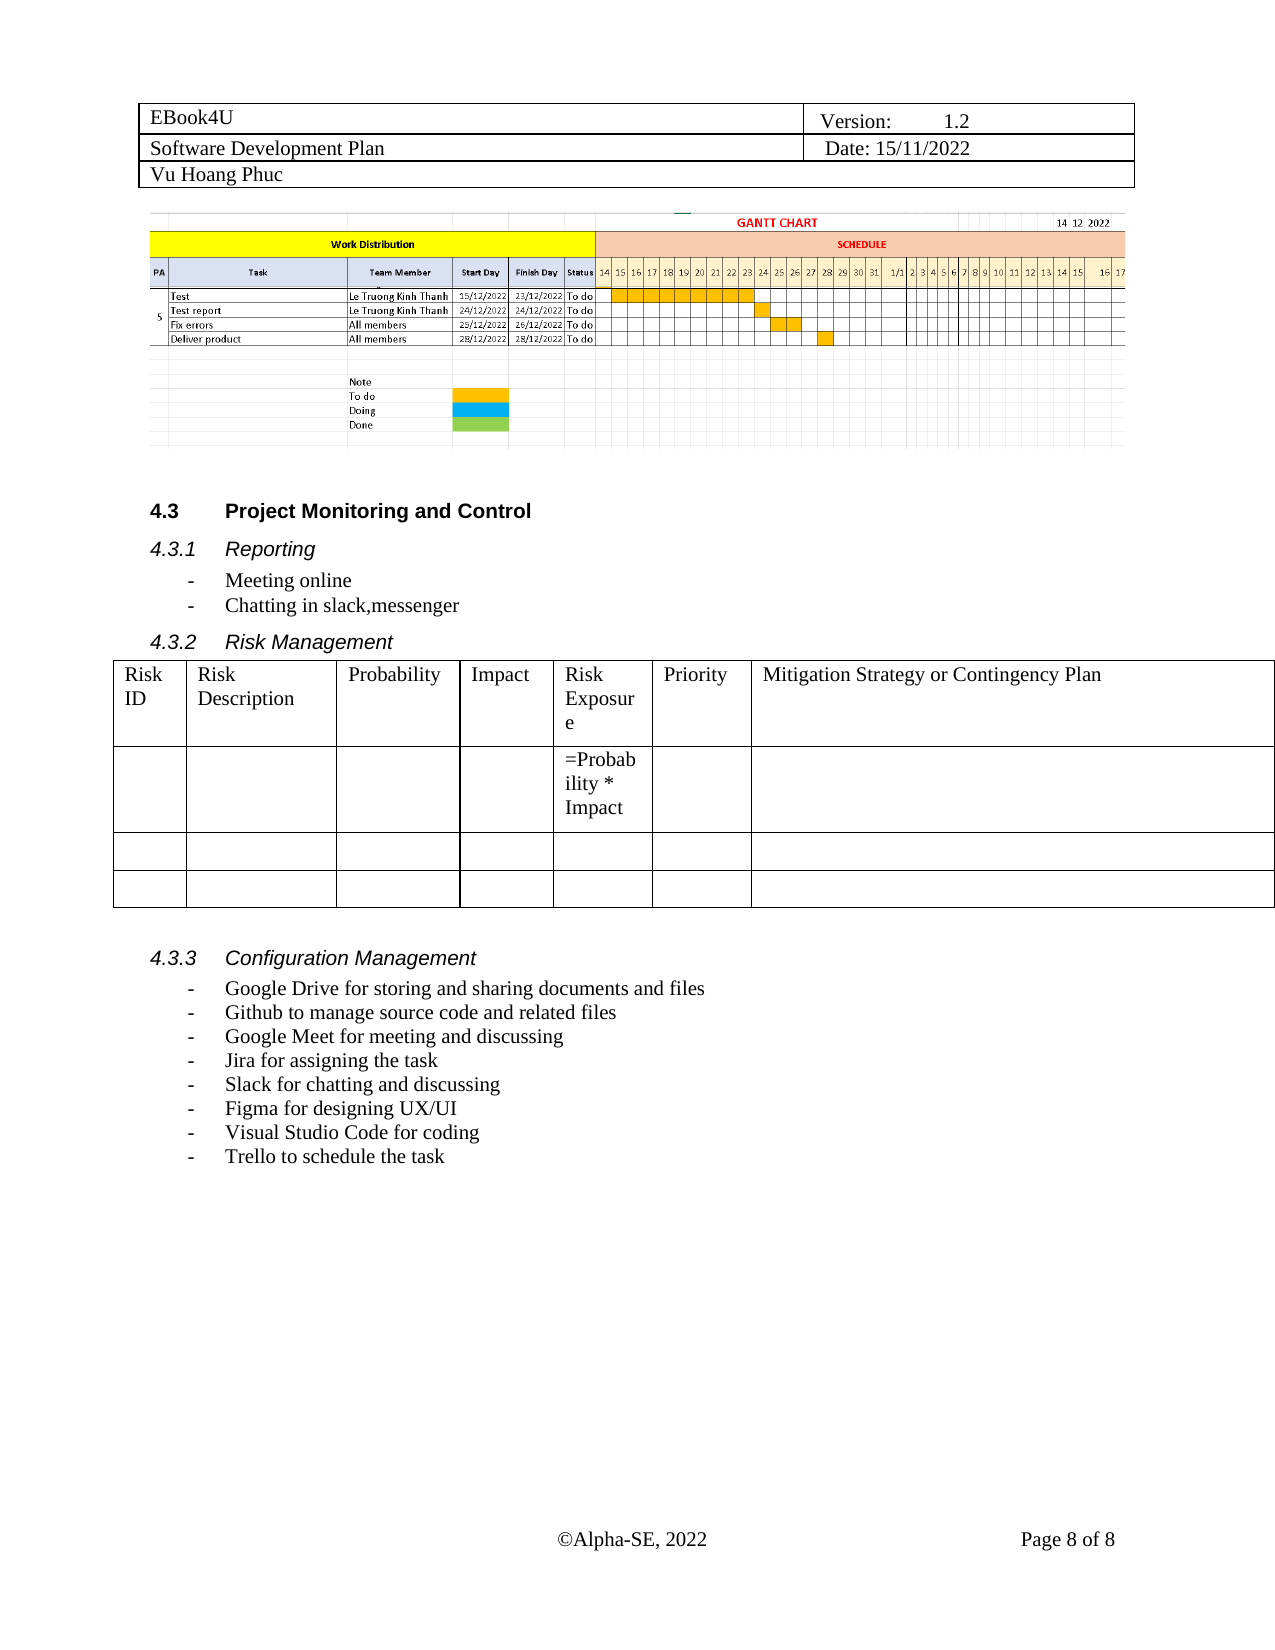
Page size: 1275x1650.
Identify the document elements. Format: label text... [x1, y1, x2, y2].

table_cell [461, 871, 553, 907]
table_cell =Probability * Impact [554, 747, 652, 832]
list Figma for designing UX/UI [187, 1096, 1125, 1120]
list Jira for assigning the task [187, 1048, 1125, 1072]
list Trello to schedule the task [187, 1144, 1125, 1168]
list Visual Studio Code for coding [187, 1120, 1125, 1144]
table_cell [337, 833, 459, 869]
table_cell [187, 747, 336, 832]
list Github to manage source code and related files [187, 1000, 1125, 1024]
table_header Risk Exposure [554, 661, 652, 746]
table_cell [114, 747, 186, 832]
table_header Risk ID [114, 661, 186, 746]
list Chatting in slack,messenger [187, 592, 1125, 617]
subtitle Configuration Management [150, 945, 1125, 970]
table_cell [461, 747, 553, 832]
subtitle Project Monitoring and Control [150, 498, 1125, 523]
table_cell [337, 871, 459, 907]
table_header Probability [337, 661, 459, 746]
table_cell [187, 871, 336, 907]
table_cell [114, 833, 186, 869]
subtitle Risk Management [150, 629, 1125, 654]
table_cell [114, 871, 186, 907]
list Google Meet for meeting and discussing [187, 1024, 1125, 1048]
picture [150, 212, 1125, 449]
table_cell [187, 833, 336, 869]
table_header Risk Description [187, 661, 336, 746]
list Slack for chatting and discussing [187, 1072, 1125, 1096]
table_header Mitigation Strategy or Contingency Plan [752, 661, 1274, 746]
table_cell [337, 747, 459, 832]
table_header Impact [461, 661, 553, 746]
table_cell [752, 833, 1274, 869]
table_cell [752, 871, 1274, 907]
subtitle Reporting [150, 535, 1125, 560]
table_cell [752, 747, 1274, 832]
table_cell [653, 747, 751, 832]
table_cell [653, 871, 751, 907]
list Google Drive for storing and sharing documents and files [187, 976, 1125, 1000]
table_cell [554, 833, 652, 869]
table_cell [653, 833, 751, 869]
table_header Priority [653, 661, 751, 746]
table_cell [461, 833, 553, 869]
list Meeting online [187, 567, 1125, 592]
table_cell [554, 871, 652, 907]
